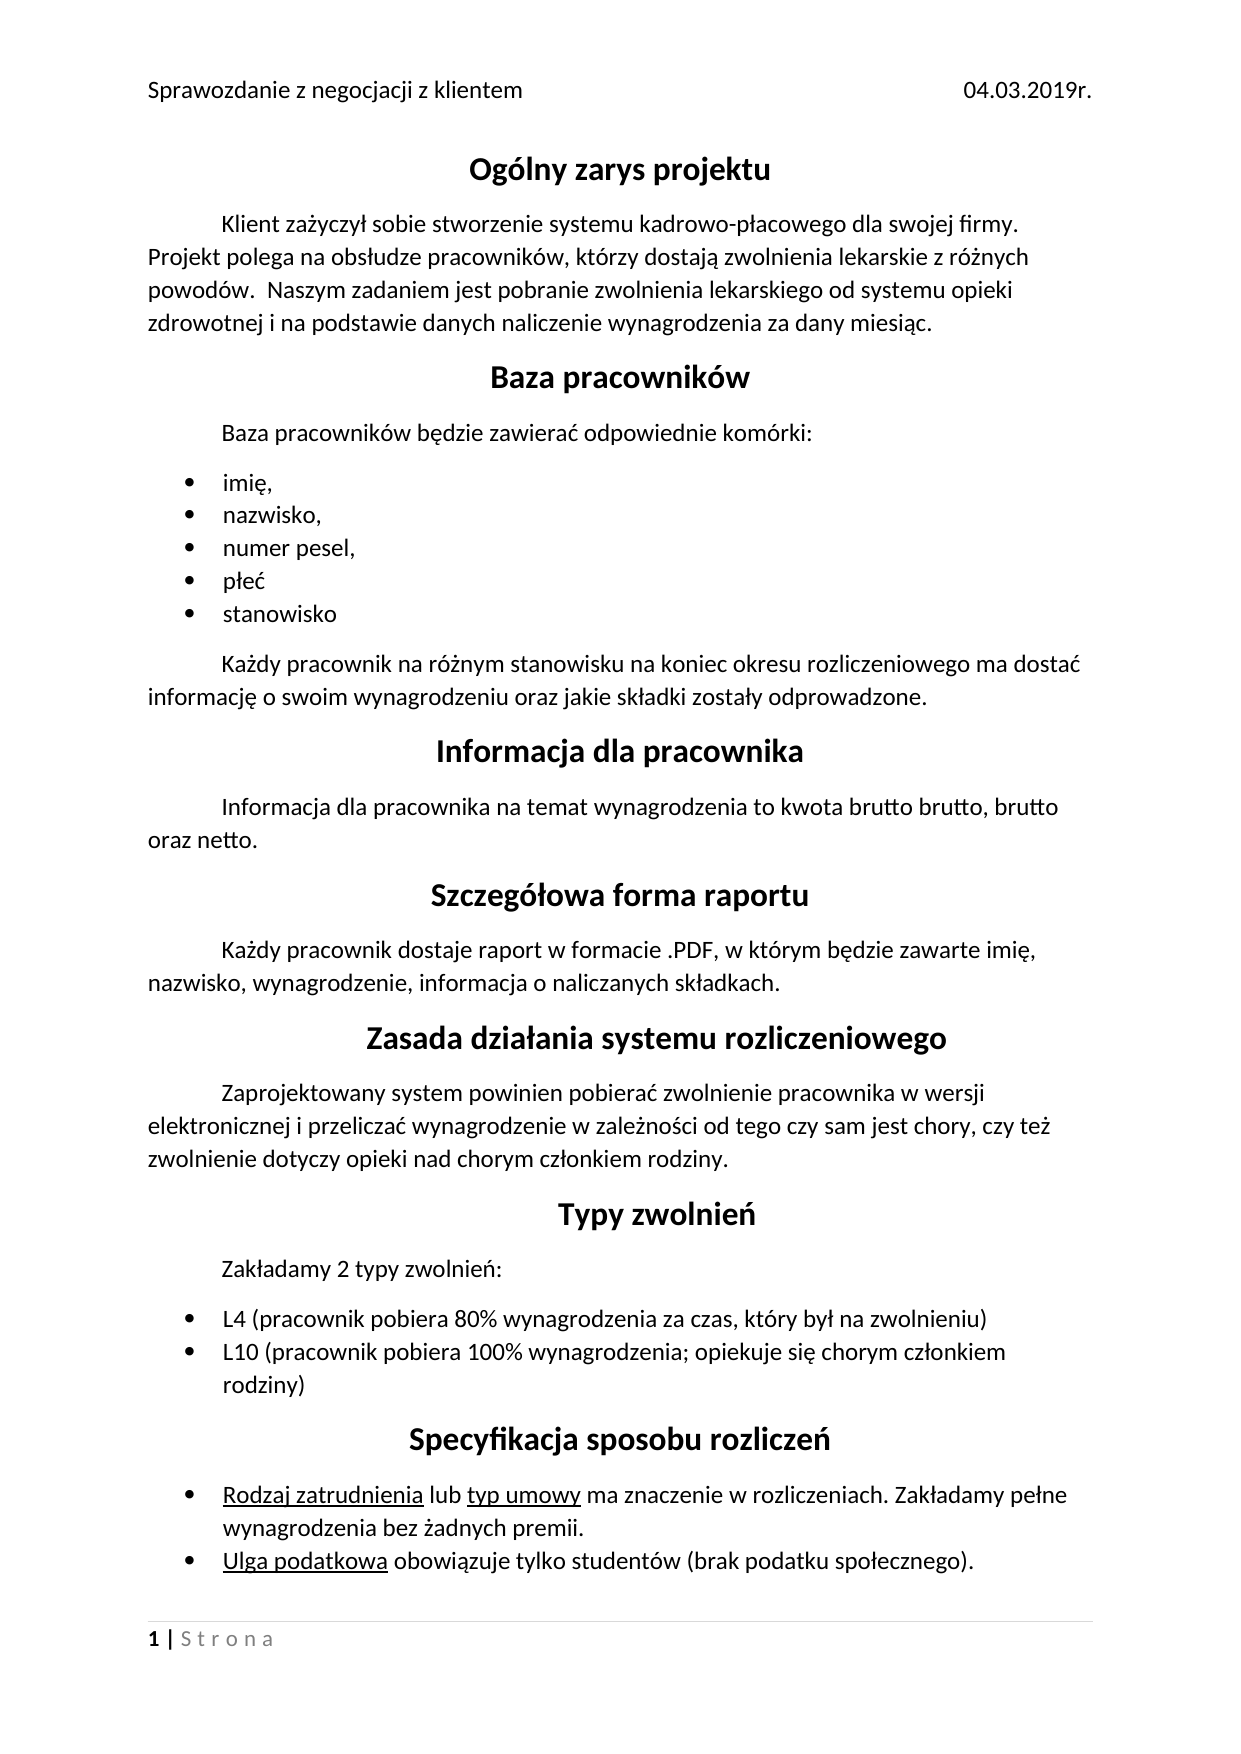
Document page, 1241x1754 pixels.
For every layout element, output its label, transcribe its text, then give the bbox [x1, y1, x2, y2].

text Zasada działania systemu rozliczeniowego [148, 1017, 1093, 1057]
list Ulga podatkowa obowiązuje tylko studentów (brak podatku społecznego). [185, 1545, 1093, 1575]
text Zakładamy 2 typy zwolnień: [148, 1253, 1093, 1284]
text Klient zażyczył sobie stworzenie systemu kadrowo-płacowego dla swojej firmy. Projekt polega na obsłudze pracowników, którzy dostają zwolnienia lekarskie z różnych powodów. Naszym zadaniem jest pobranie zwolnienia lekarskiego od systemu opieki zdrowotnej i na podstawie danych naliczenie wynagrodzenia za dany miesiąc. [148, 208, 1093, 337]
text Typy zwolnień [148, 1193, 1093, 1233]
list Rodzaj zatrudnienia lub typ umowy ma znaczenie w rozliczeniach. Zakładamy pełne wynagrodzenia bez żadnych premii. [185, 1479, 1093, 1542]
text Informacja dla pracownika na temat wynagrodzenia to kwota brutto brutto, brutto oraz netto. [148, 791, 1093, 854]
text Każdy pracownik dostaje raport w formacie .PDF, w którym będzie zawarte imię, nazwisko, wynagrodzenie, informacja o naliczanych składkach. [148, 934, 1093, 998]
list numer pesel, [185, 533, 1093, 563]
list L4 (pracownik pobiera 80% wynagrodzenia za czas, który był na zwolnieniu) [185, 1303, 1093, 1333]
text Szczegółowa forma raportu [148, 874, 1093, 914]
list nazwisko, [185, 500, 1093, 530]
text Każdy pracownik na różnym stanowisku na koniec okresu rozliczeniowego ma dostać informację o swoim wynagrodzeniu oraz jakie składki zostały odprowadzone. [148, 648, 1093, 711]
text Baza pracowników będzie zawierać odpowiednie komórki: [148, 417, 1093, 448]
list płeć [185, 566, 1093, 596]
text Baza pracowników [148, 357, 1093, 397]
text Zaprojektowany system powinien pobierać zwolnienie pracownika w wersji elektronicznej i przeliczać wynagrodzenie w zależności od tego czy sam jest chory, czy też zwolnienie dotyczy opieki nad chorym członkiem rodziny. [148, 1077, 1093, 1174]
text Informacja dla pracownika [148, 731, 1093, 771]
text Ogólny zarys projektu [148, 148, 1093, 188]
list stanowisko [185, 598, 1093, 629]
list L10 (pracownik pobiera 100% wynagrodzenia; opiekuje się chorym członkiem rodziny) [185, 1336, 1093, 1399]
text Specyfikacja sposobu rozliczeń [148, 1418, 1093, 1459]
list imię, [185, 467, 1093, 497]
